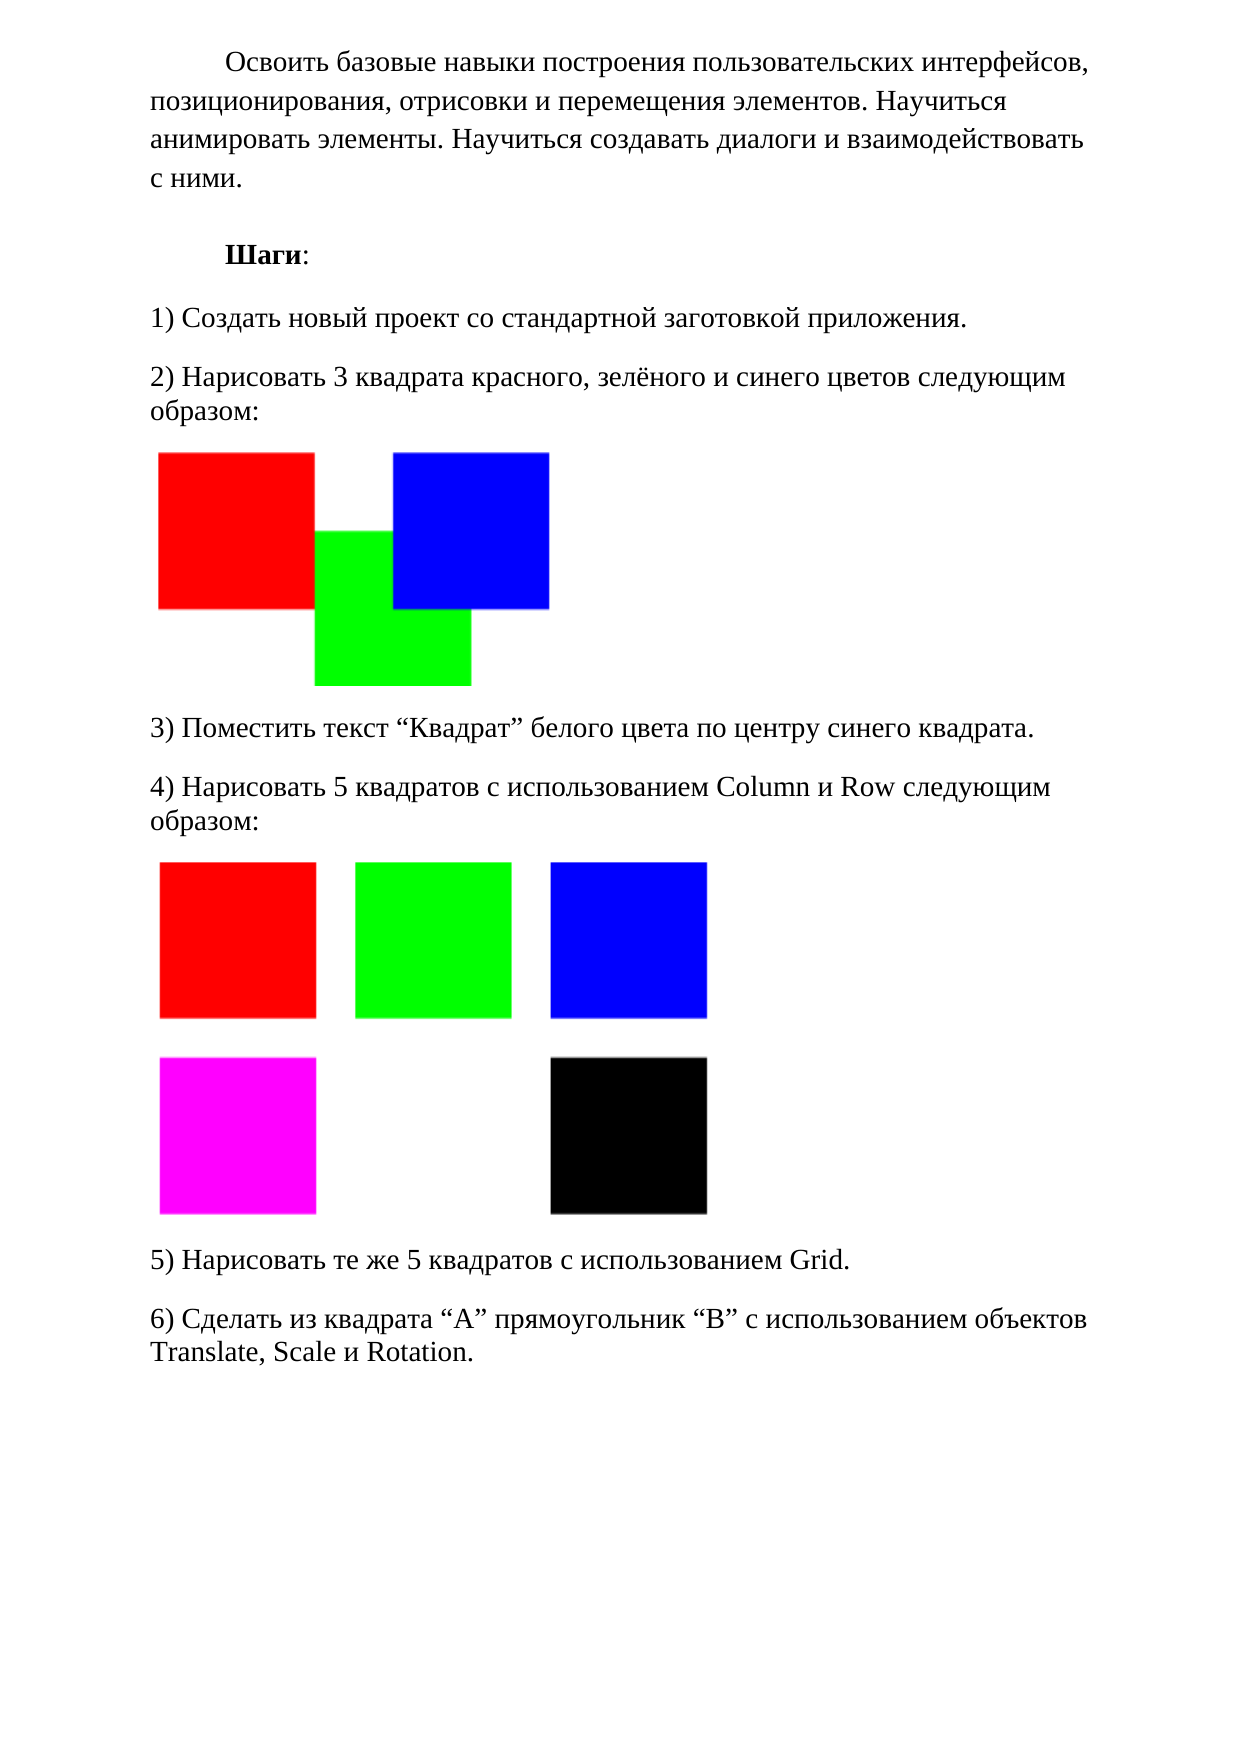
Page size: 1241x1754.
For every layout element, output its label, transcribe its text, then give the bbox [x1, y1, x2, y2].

text 1) Создать новый проект со стандартной заготовкой приложения. [150, 301, 1090, 334]
text 6) Сделать из квадрата “A” прямоугольник “B” с использованием объектов Translate, Scale и Rotation. [150, 1301, 1090, 1368]
text Шаги: [150, 237, 1090, 271]
picture [157, 861, 712, 1218]
picture [157, 451, 550, 686]
text 5) Нарисовать те же 5 квадратов с использованием Grid. [150, 1242, 1090, 1276]
text 4) Нарисовать 5 квадратов с использованием Column и Row следующим образом: [150, 769, 1090, 836]
text 3) Поместить текст “Квадрат” белого цвета по центру синего квадрата. [150, 711, 1090, 744]
text Освоить базовые навыки построения пользовательских интерфейсов, позиционирования, отрисовки и перемещения элементов. Научиться анимировать элементы. Научиться создавать диалоги и взаимодействовать с ними. [150, 44, 1090, 193]
text 2) Нарисовать 3 квадрата красного, зелёного и синего цветов следующим образом: [150, 359, 1090, 426]
